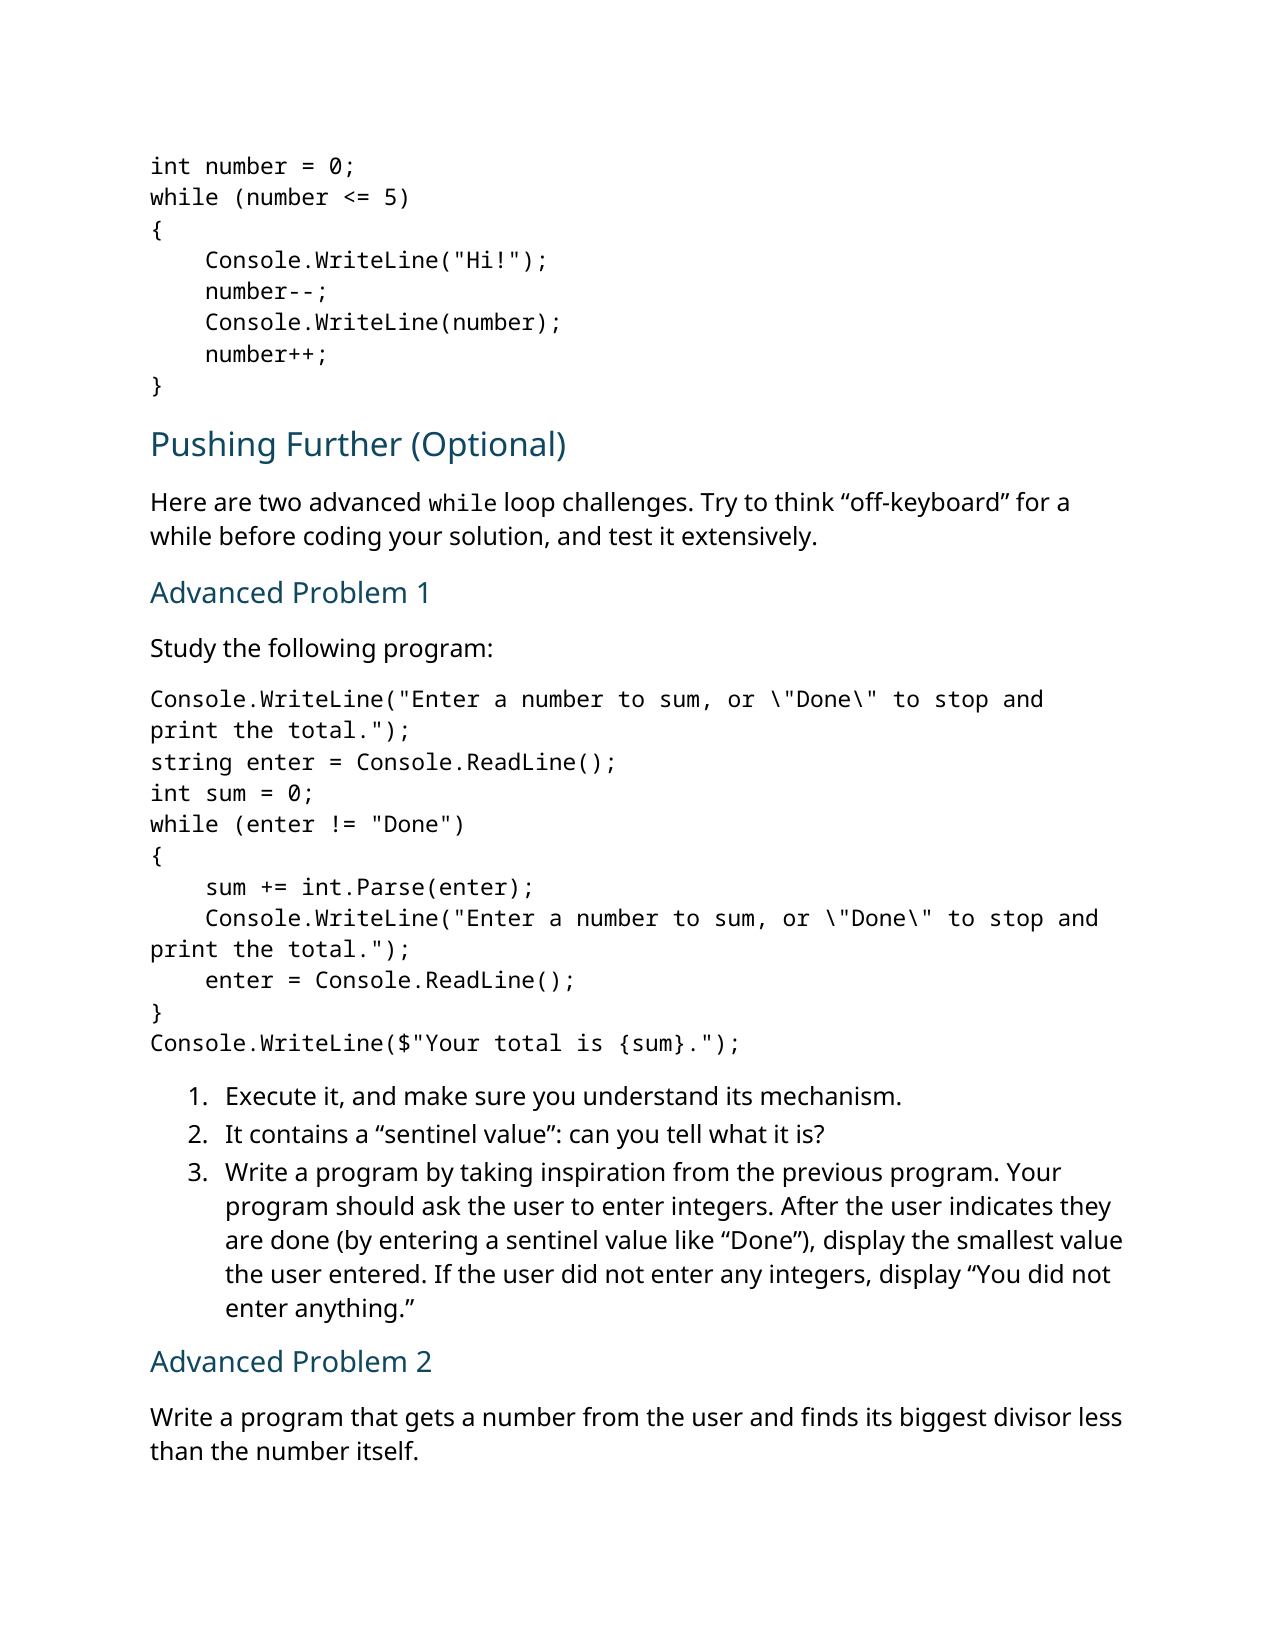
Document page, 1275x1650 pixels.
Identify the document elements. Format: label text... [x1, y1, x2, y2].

list Write a program by taking inspiration from the previous program. Your program should ask the user to enter integers. After the user indicates they are done (by entering a sentinel value like “Done”), display the smallest value the user entered. If the user did not enter any integers, display “You did not enter anything.” [187, 1154, 1125, 1325]
text Console.WriteLine("Enter a number to sum, or \"Done\" to stop and print the total."); string enter = Console.ReadLine(); int sum = 0; while (enter != "Done") { sum += int.Parse(enter); Console.WriteLine("Enter a number to sum, or \"Done\" to stop and print the total."); enter = Console.ReadLine(); } Console.WriteLine($"Your total is {sum}."); [150, 683, 1125, 1058]
list It contains a “sentinel value”: can you tell what it is? [187, 1117, 1125, 1151]
subtitle Advanced Problem 2 [150, 1342, 1125, 1381]
list Execute it, and make sure you understand its mechanism. [187, 1079, 1125, 1113]
subtitle Advanced Problem 1 [150, 572, 1125, 612]
text Here are two advanced while loop challenges. Try to think “off-keyboard” for a while before coding your solution, and test it extensively. [150, 485, 1125, 553]
text int number = 0; while (number <= 5) { Console.WriteLine("Hi!"); number--; Console.WriteLine(number); number++; } [150, 150, 1125, 400]
text Write a program that gets a number from the user and finds its biggest divisor less than the number itself. [150, 1400, 1125, 1468]
subtitle Pushing Further (Optional) [150, 421, 1125, 466]
text Study the following program: [150, 630, 1125, 664]
